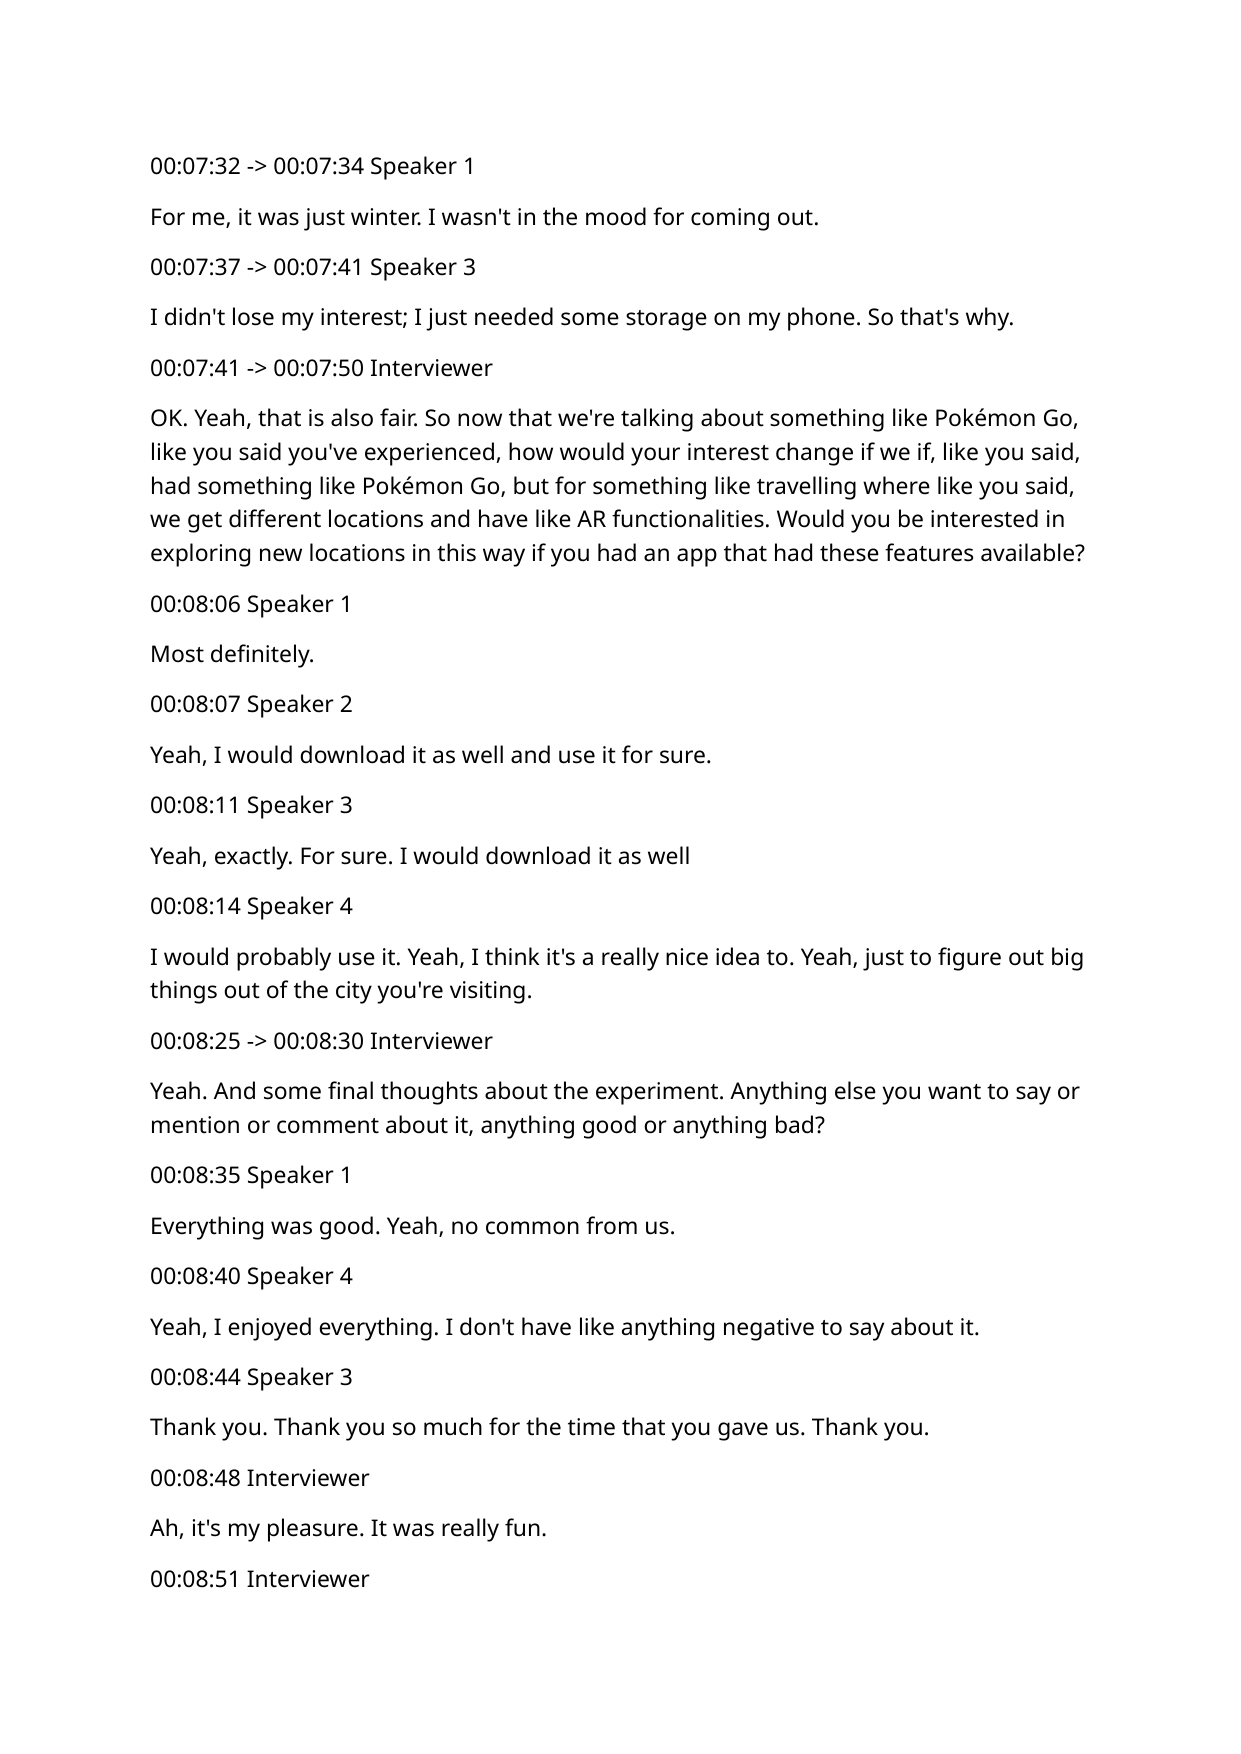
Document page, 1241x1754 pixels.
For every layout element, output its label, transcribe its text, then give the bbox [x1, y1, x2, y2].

text 00:08:51 Interviewer [150, 1562, 1090, 1594]
text Yeah, exactly. For sure. I would download it as well [150, 839, 1090, 871]
text 00:07:41 -> 00:07:50 Interviewer [150, 352, 1090, 383]
text For me, it was just winter. I wasn't in the mood for coming out. [150, 200, 1090, 232]
text Ah, it's my pleasure. It was really fun. [150, 1512, 1090, 1543]
text Yeah, I enjoyed everything. I don't have like anything negative to say about it. [150, 1310, 1090, 1342]
text Yeah, I would download it as well and use it for sure. [150, 739, 1090, 770]
text 00:08:25 -> 00:08:30 Interviewer [150, 1024, 1090, 1056]
text 00:07:37 -> 00:07:41 Speaker 3 [150, 251, 1090, 282]
text 00:08:48 Interviewer [150, 1462, 1090, 1493]
text 00:08:40 Speaker 4 [150, 1260, 1090, 1291]
text Thank you. Thank you so much for the time that you gave us. Thank you. [150, 1411, 1090, 1442]
text I didn't lose my interest; I just needed some storage on my phone. So that's why. [150, 301, 1090, 332]
text Everything was good. Yeah, no common from us. [150, 1209, 1090, 1241]
text 00:08:07 Speaker 2 [150, 688, 1090, 719]
text 00:07:32 -> 00:07:34 Speaker 1 [150, 150, 1090, 181]
text 00:08:06 Speaker 1 [150, 587, 1090, 619]
text Most definitely. [150, 638, 1090, 669]
text 00:08:44 Speaker 3 [150, 1361, 1090, 1392]
text 00:08:14 Speaker 4 [150, 890, 1090, 921]
text 00:08:35 Speaker 1 [150, 1159, 1090, 1190]
text I would probably use it. Yeah, I think it's a really nice idea to. Yeah, just to figure out big things out of the city you're visiting. [150, 940, 1090, 1005]
text Yeah. And some final thoughts about the experiment. Anything else you want to say or mention or comment about it, anything good or anything bad? [150, 1075, 1090, 1140]
text 00:08:11 Speaker 3 [150, 789, 1090, 820]
text OK. Yeah, that is also fair. So now that we're talking about something like Pokémon Go, like you said you've experienced, how would your interest change if we if, like you said, had something like Pokémon Go, but for something like travelling where like you said, we get different locations and have like AR functionalities. Would you be interested in exploring new locations in this way if you had an app that had these features available? [150, 402, 1090, 568]
